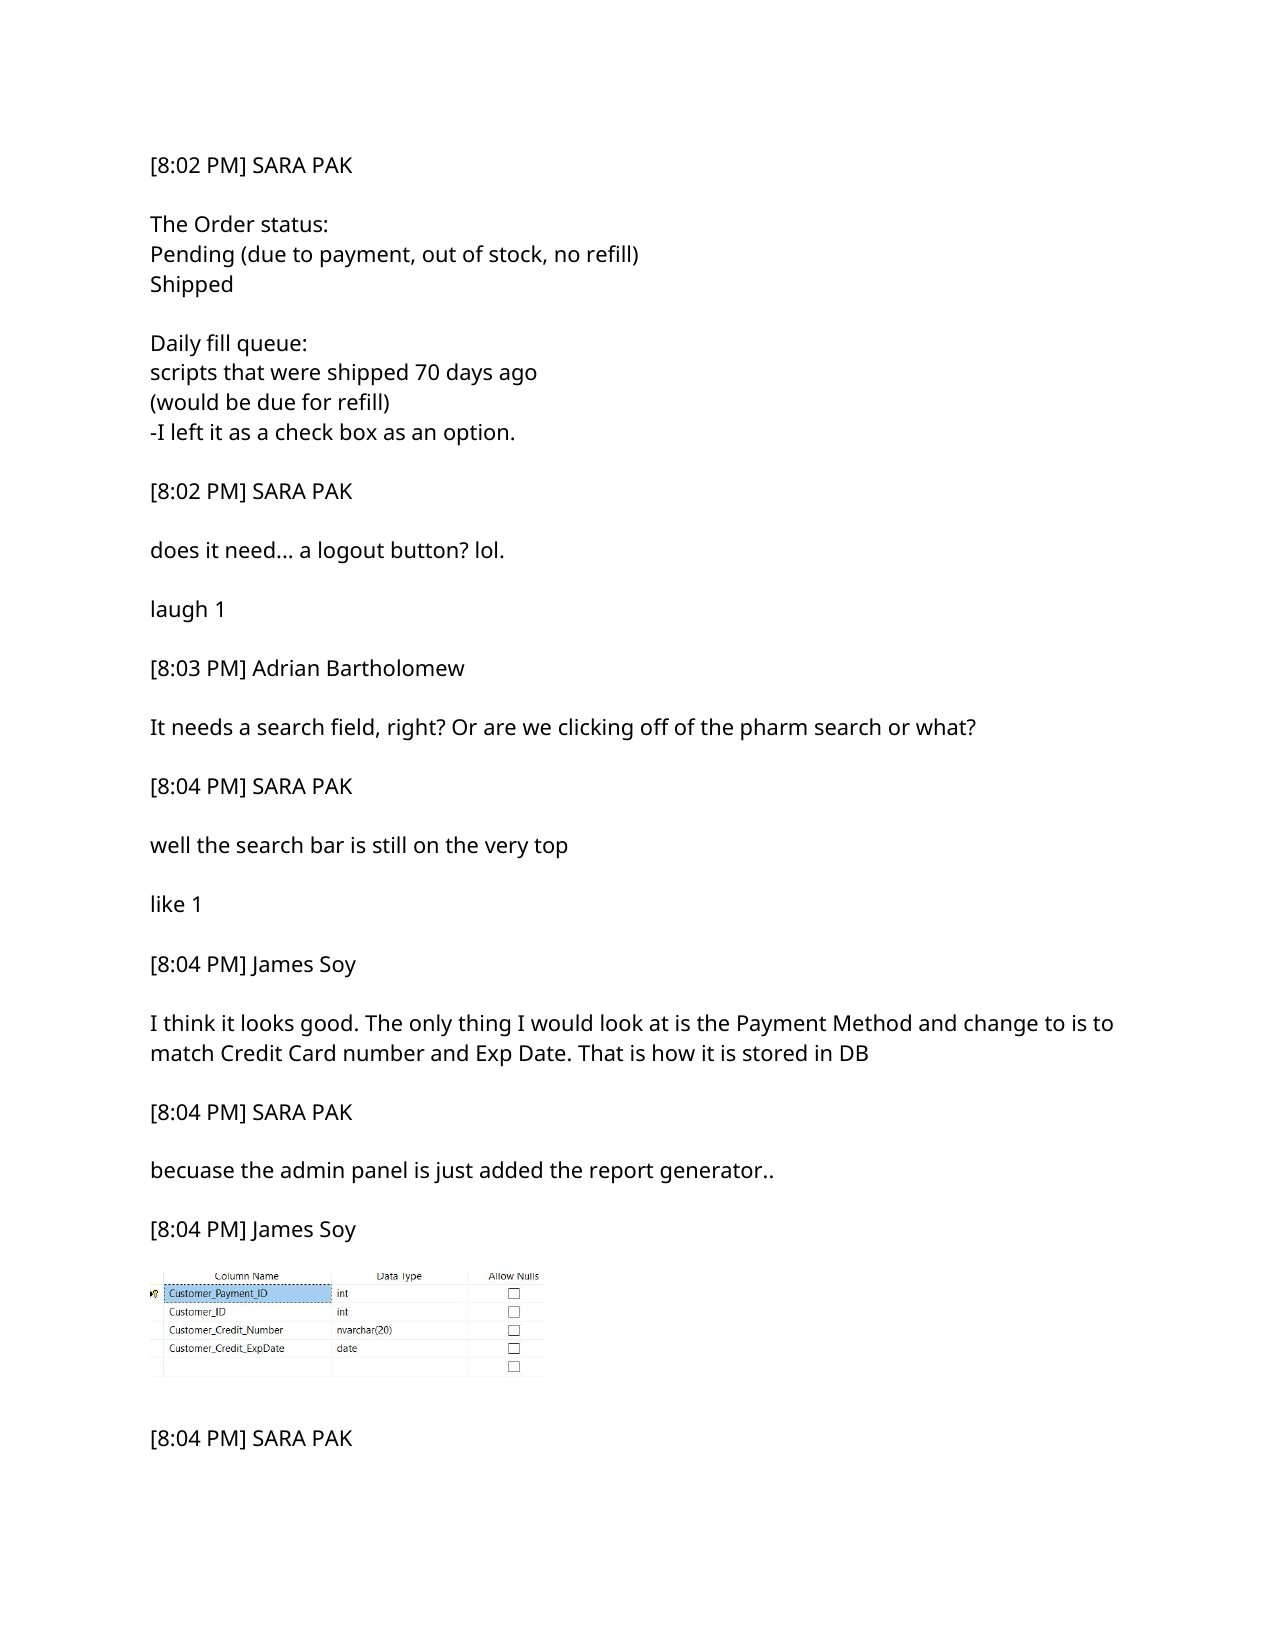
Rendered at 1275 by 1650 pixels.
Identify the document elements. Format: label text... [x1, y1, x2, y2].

text [8:04 PM] SARA PAK [150, 1096, 1125, 1126]
text becuase the admin panel is just added the report generator.. [150, 1155, 1125, 1185]
text well the search bar is still on the very top [150, 830, 1125, 860]
text [8:04 PM] James Soy [150, 1214, 1125, 1244]
text I think it looks good. The only thing I would look at is the Payment Method and change to is to match Credit Card number and Exp Date. That is how it is stored in DB [150, 1008, 1125, 1067]
text laugh 1 [150, 594, 1125, 623]
text The Order status: Pending (due to payment, out of stock, no refill) Shipped [150, 209, 1125, 298]
text [8:04 PM] SARA PAK [150, 771, 1125, 801]
text like 1 [150, 889, 1125, 919]
text Daily fill queue: scripts that were shipped 70 days ago (would be due for refill) -I left it as a check box as an option. [150, 327, 1125, 447]
picture [150, 1273, 545, 1395]
text [8:04 PM] James Soy [150, 949, 1125, 978]
text [8:03 PM] Adrian Bartholomew [150, 653, 1125, 683]
text does it need... a logout button? lol. [150, 535, 1125, 564]
text [8:04 PM] SARA PAK [150, 1423, 1125, 1453]
text [8:02 PM] SARA PAK [150, 476, 1125, 506]
text [8:02 PM] SARA PAK [150, 150, 1125, 180]
text It needs a search field, right? Or are we clicking off of the pharm search or what? [150, 712, 1125, 742]
